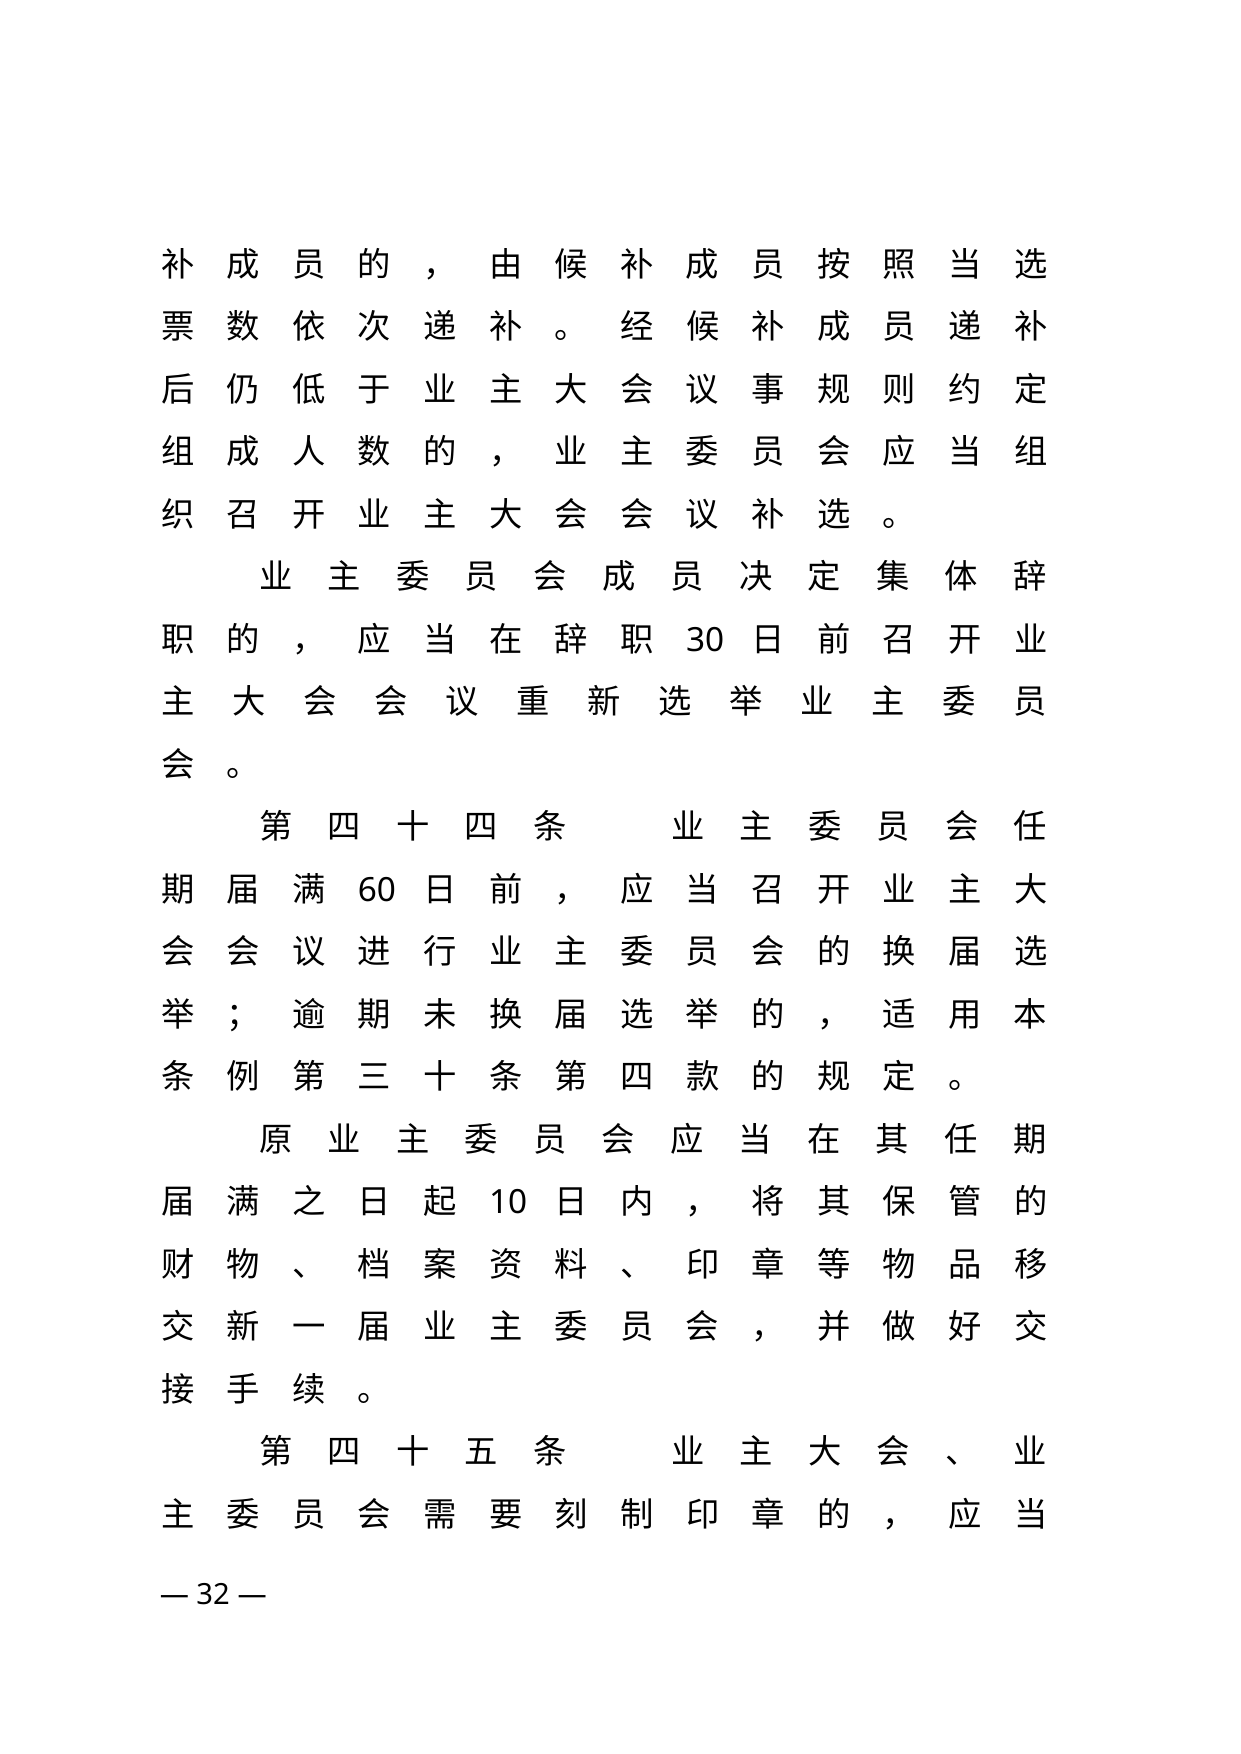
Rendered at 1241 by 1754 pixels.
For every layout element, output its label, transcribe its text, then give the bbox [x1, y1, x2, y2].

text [161, 1418, 1079, 1543]
text 原业主委员会应当在其任期届满之日起10日内，将其保管的财物、档案资料、印章等物品移交新一届业主委员会，并做好交接手续。 [161, 1106, 1079, 1418]
text 第四十四条 业主委员会任期届满60日前，应当召开业主大会会议进行业主委员会的换届选举；逾期未换届选举的，适用本条例第三十条第四款的规定。 [161, 793, 1079, 1106]
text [161, 231, 1079, 543]
text 业主委员会成员决定集体辞职的，应当在辞职30日前召开业主大会会议重新选举业主委员会。 [161, 543, 1079, 793]
